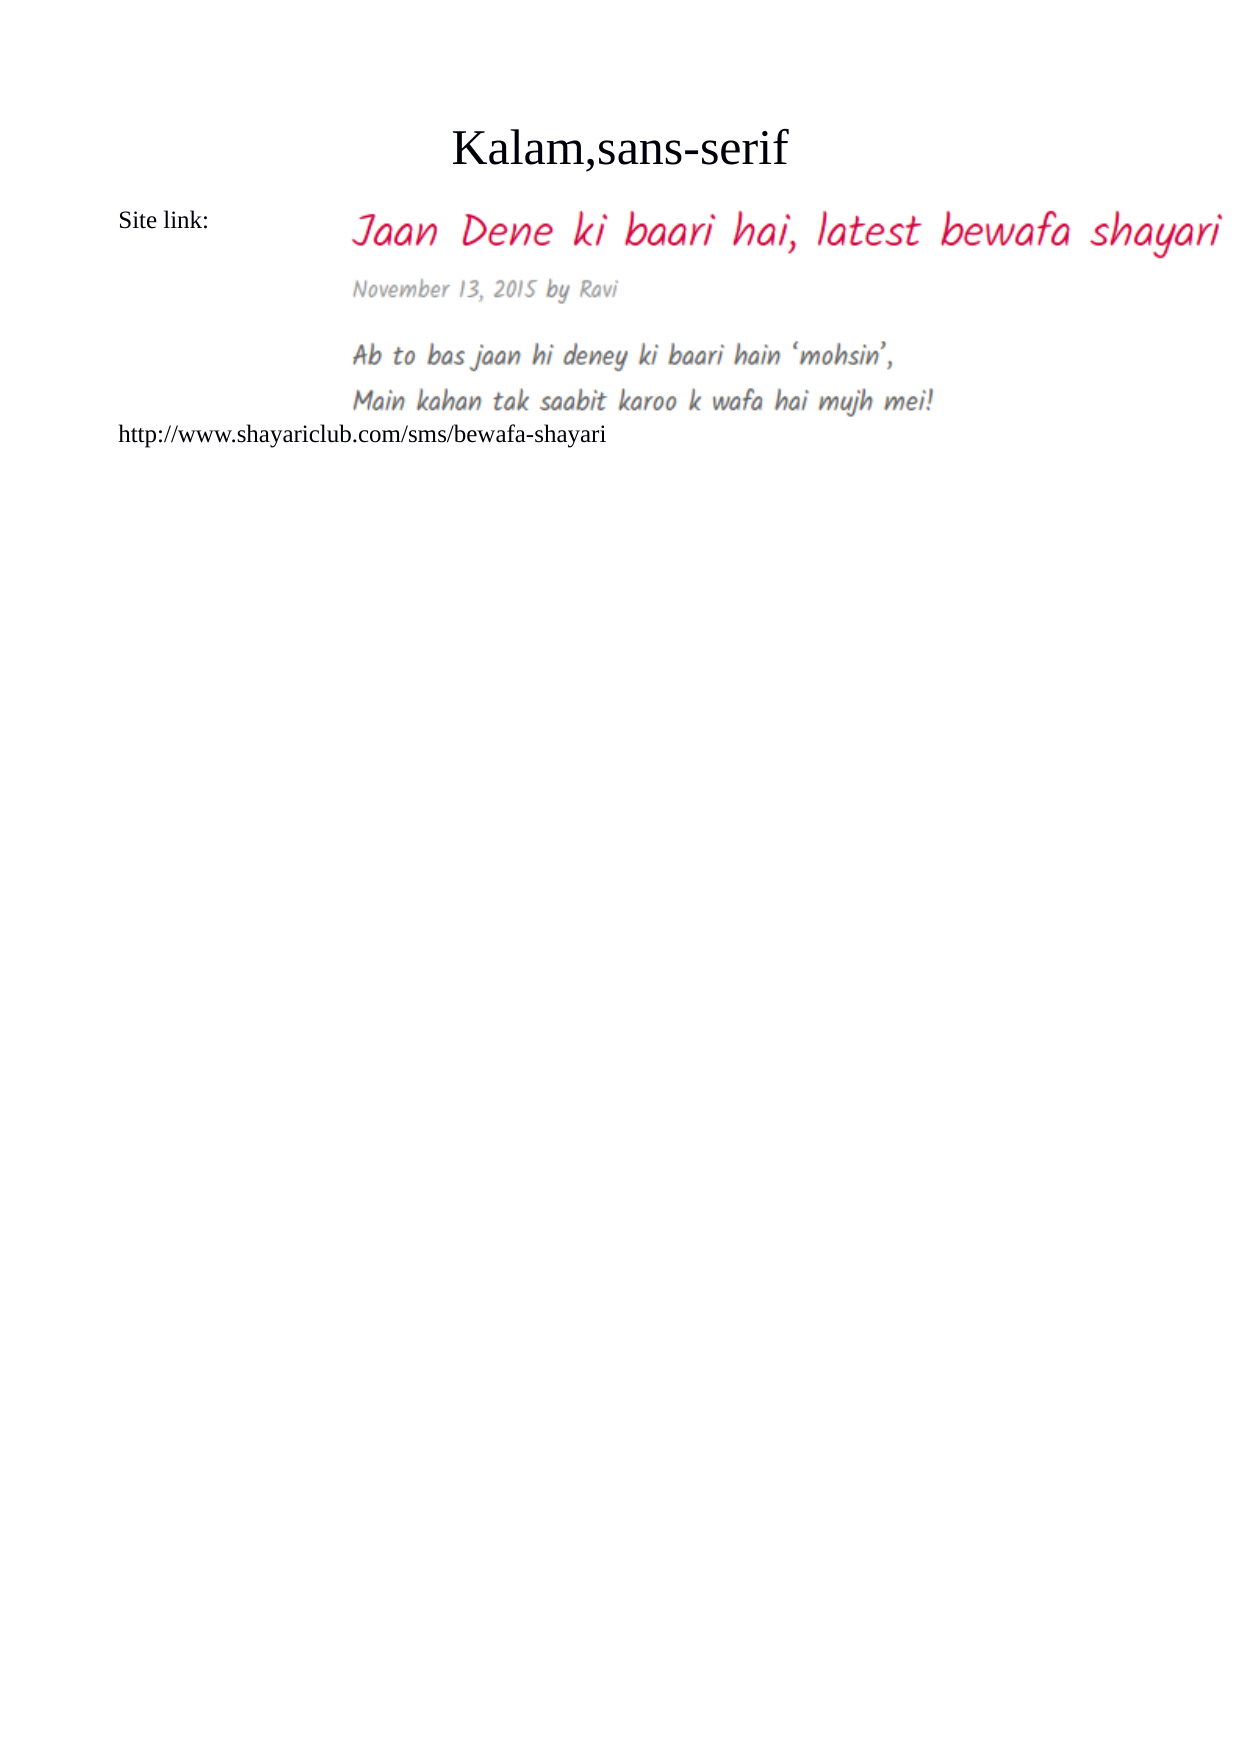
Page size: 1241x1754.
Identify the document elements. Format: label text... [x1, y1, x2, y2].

subtitle Kalam,sans-serif [118, 118, 1122, 176]
picture [343, 205, 1241, 420]
